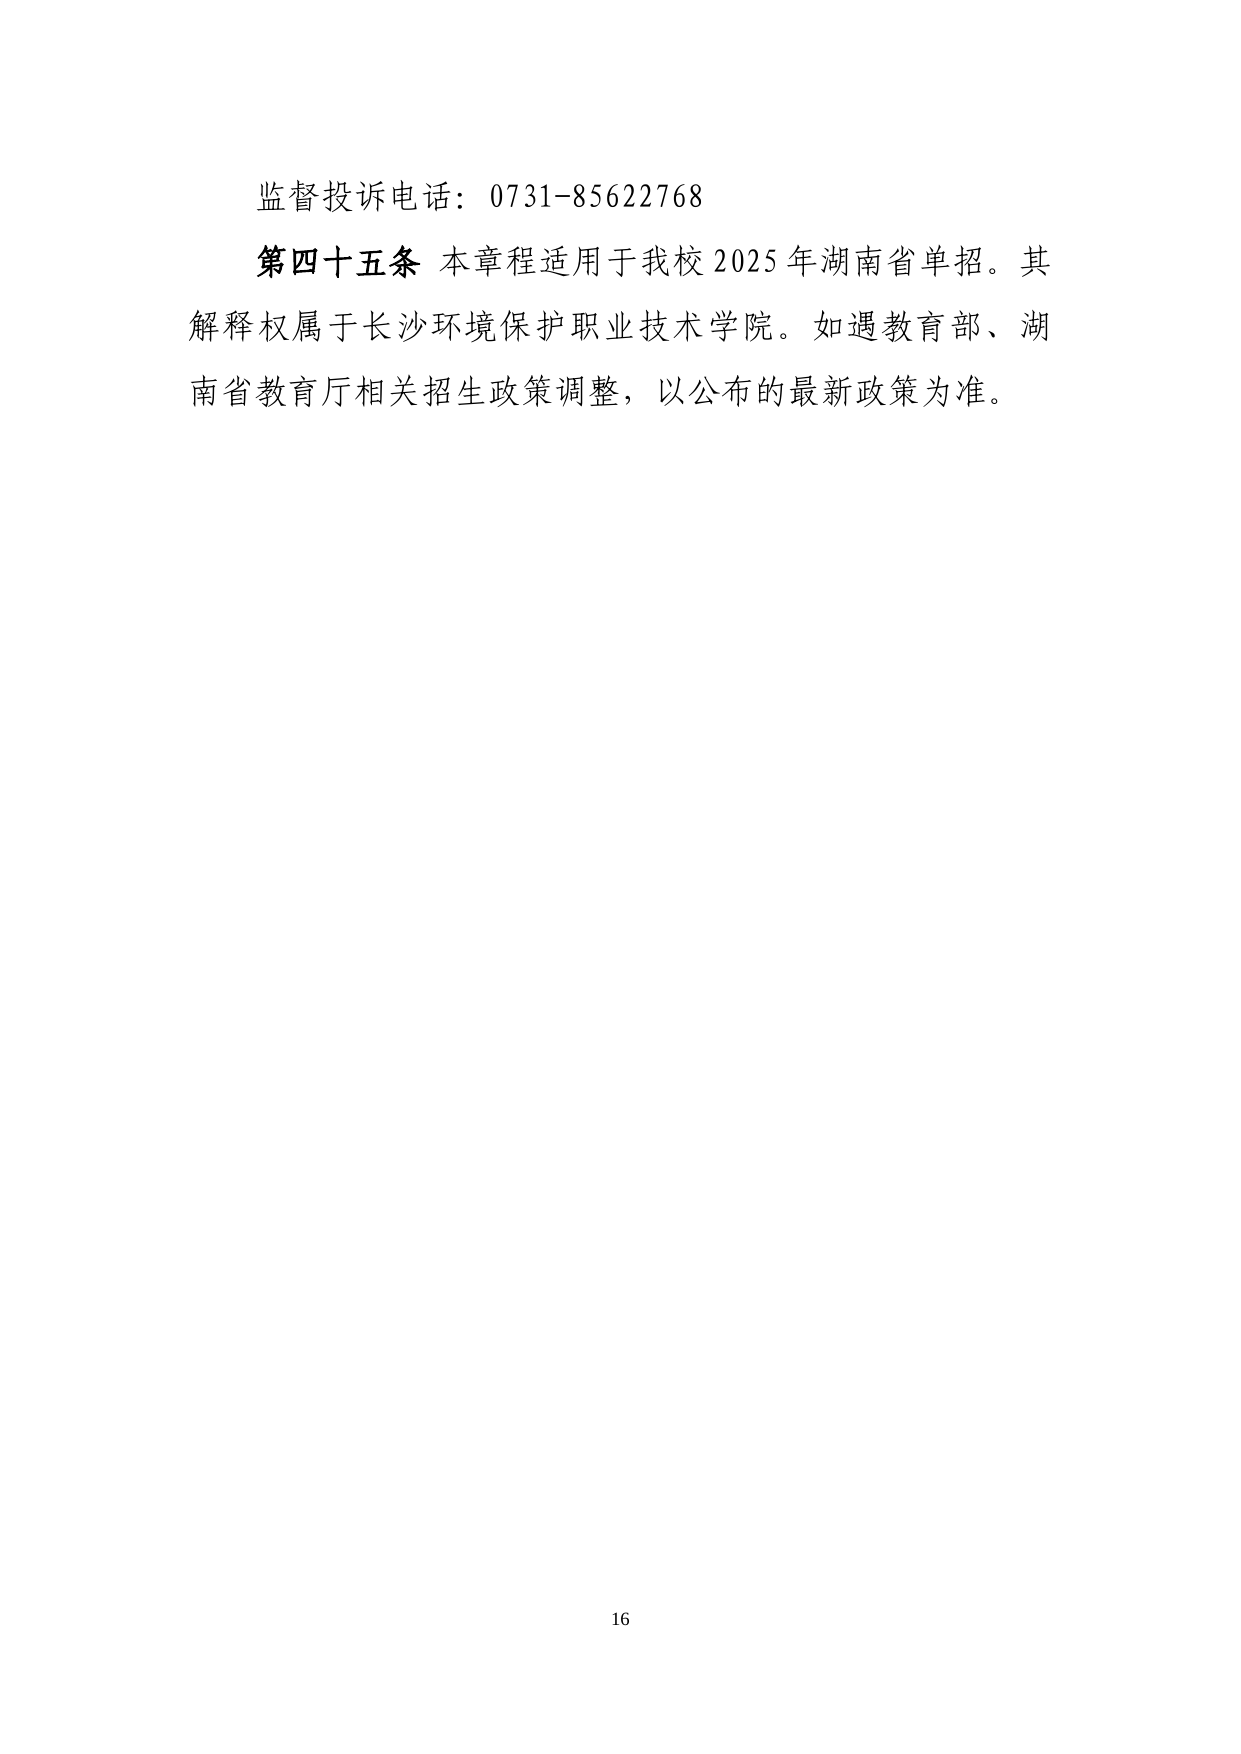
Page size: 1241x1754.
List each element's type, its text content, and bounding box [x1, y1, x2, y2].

text 监督投诉电话：0731-85622768 [187, 162, 1053, 227]
list 第四十五条 本章程适用于我校2025年湖南省单招。其解释权属于长沙环境保护职业技术学院。如遇教育部、湖南省教育厅相关招生政策调整，以公布的最新政策为准。 [187, 227, 1053, 422]
